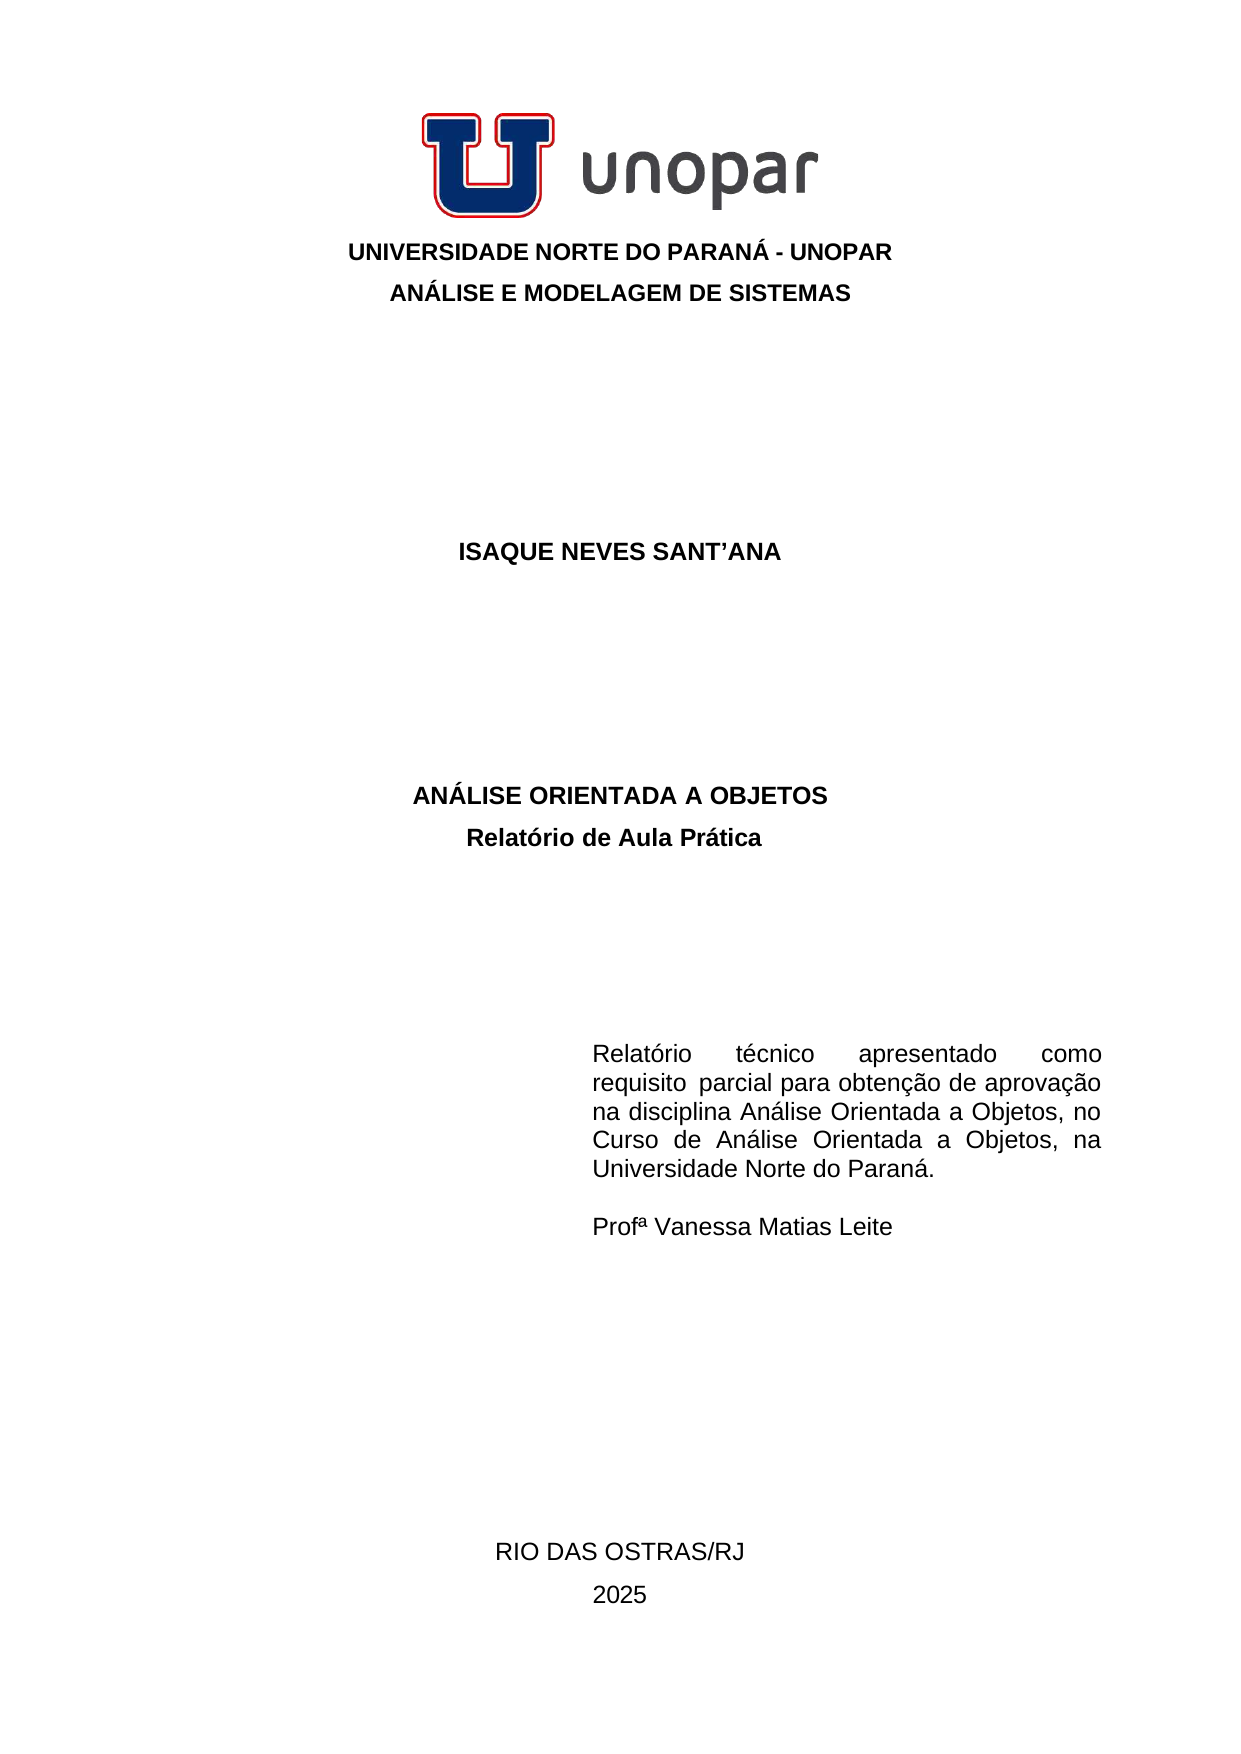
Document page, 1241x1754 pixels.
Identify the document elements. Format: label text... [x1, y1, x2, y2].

subtitle Relatório de Aula Prática [133, 823, 762, 852]
text RIO DAS OSTRAS/RJ [133, 1536, 1107, 1565]
picture [421, 113, 819, 218]
subtitle ANÁLISE ORIENTADA A OBJETOS [133, 781, 1107, 809]
subtitle ISAQUE NEVES SANT’ANA [133, 537, 1107, 565]
text Relatório técnico apresentado como requisito parcial para obtenção de aprovação na disciplina Análise Orientada a Objetos, no Curso de Análise Orientada a Objetos, na Universidade Norte do Paraná. [592, 1039, 1102, 1183]
text Profª Vanessa Matias Leite [592, 1212, 1102, 1240]
text 2025 [133, 1579, 1107, 1608]
